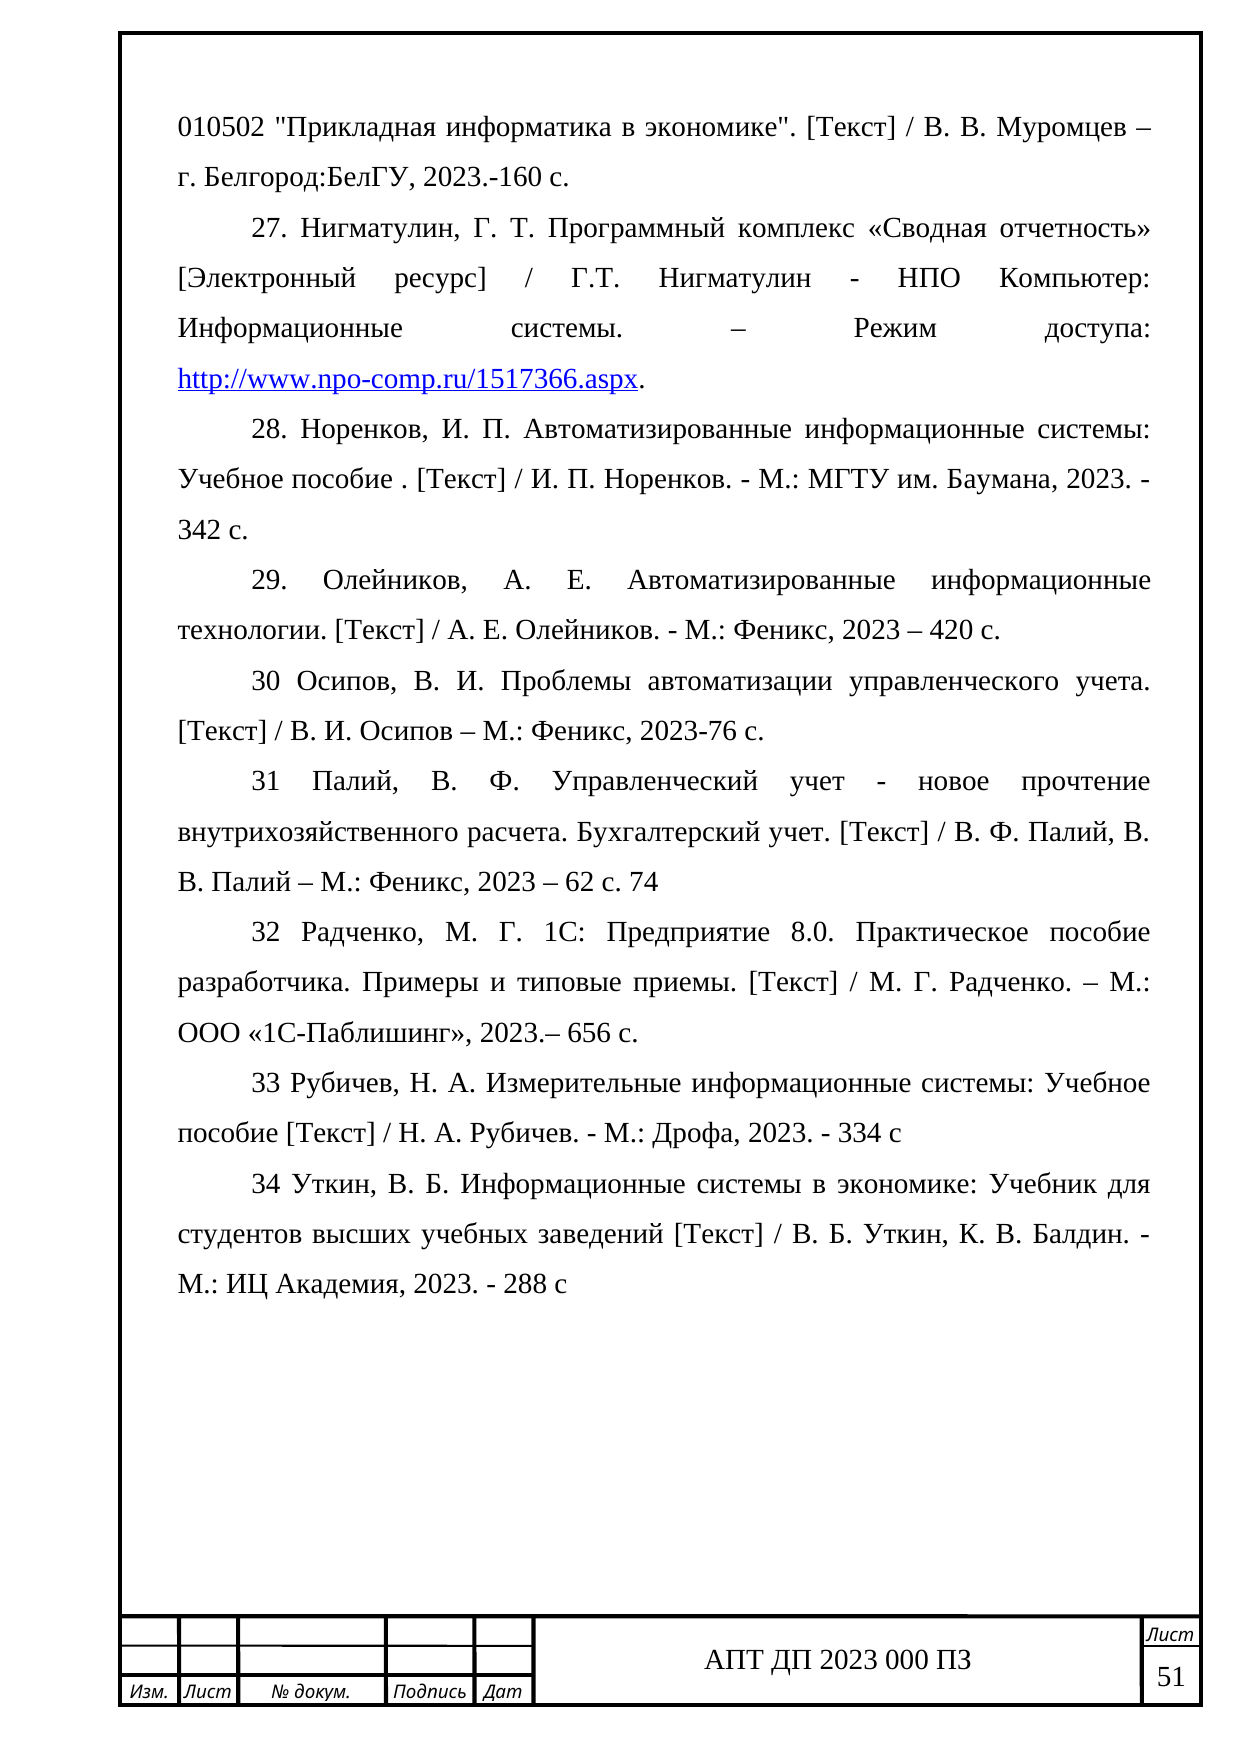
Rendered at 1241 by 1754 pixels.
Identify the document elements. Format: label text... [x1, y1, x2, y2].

text 33 Рубичев, Н. А. Измерительные информационные системы: Учебное пособие [Текст] / Н. А. Рубичев. - М.: Дрофа, 2023. - 334 c [177, 1065, 1152, 1149]
text 27. Нигматулин, Г. Т. Программный комплекс «Сводная отчетность» [Электронный ресурс] / Г.Т. Нигматулин - НПО Компьютер: Информационные системы. – Режим доступа: http://www.npo-comp.ru/1517366.aspx. [177, 210, 1152, 394]
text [177, 109, 1152, 193]
text 31 Палий, В. Ф. Управленческий учет - новое прочтение внутрихозяйственного расчета. Бухгалтерский учет. [Текст] / В. Ф. Палий, В. В. Палий – М.: Феникс, 2023 – 62 с. 74 [177, 763, 1152, 897]
text 34 Уткин, В. Б. Информационные системы в экономике: Учебник для студентов высших учебных заведений [Текст] / В. Б. Уткин, К. В. Балдин. - М.: ИЦ Академия, 2023. - 288 c [177, 1166, 1152, 1300]
text 28. Норенков, И. П. Автоматизированные информационные системы: Учебное пособие . [Текст] / И. П. Норенков. - М.: МГТУ им. Баумана, 2023. - 342 c. [177, 411, 1152, 545]
text 32 Радченко, М. Г. 1С: Предприятие 8.0. Практическое пособие разработчика. Примеры и типовые приемы. [Текст] / М. Г. Радченко. – М.: ООО «1С-Паблишинг», 2023.– 656 с. [177, 914, 1152, 1048]
text 29. Олейников, А. Е. Автоматизированные информационные технологии. [Текст] / А. Е. Олейников. - М.: Феникс, 2023 – 420 с. [177, 562, 1152, 646]
text 30 Осипов, В. И. Проблемы автоматизации управленческого учета. [Текст] / В. И. Осипов – М.: Феникс, 2023-76 с. [177, 663, 1152, 747]
